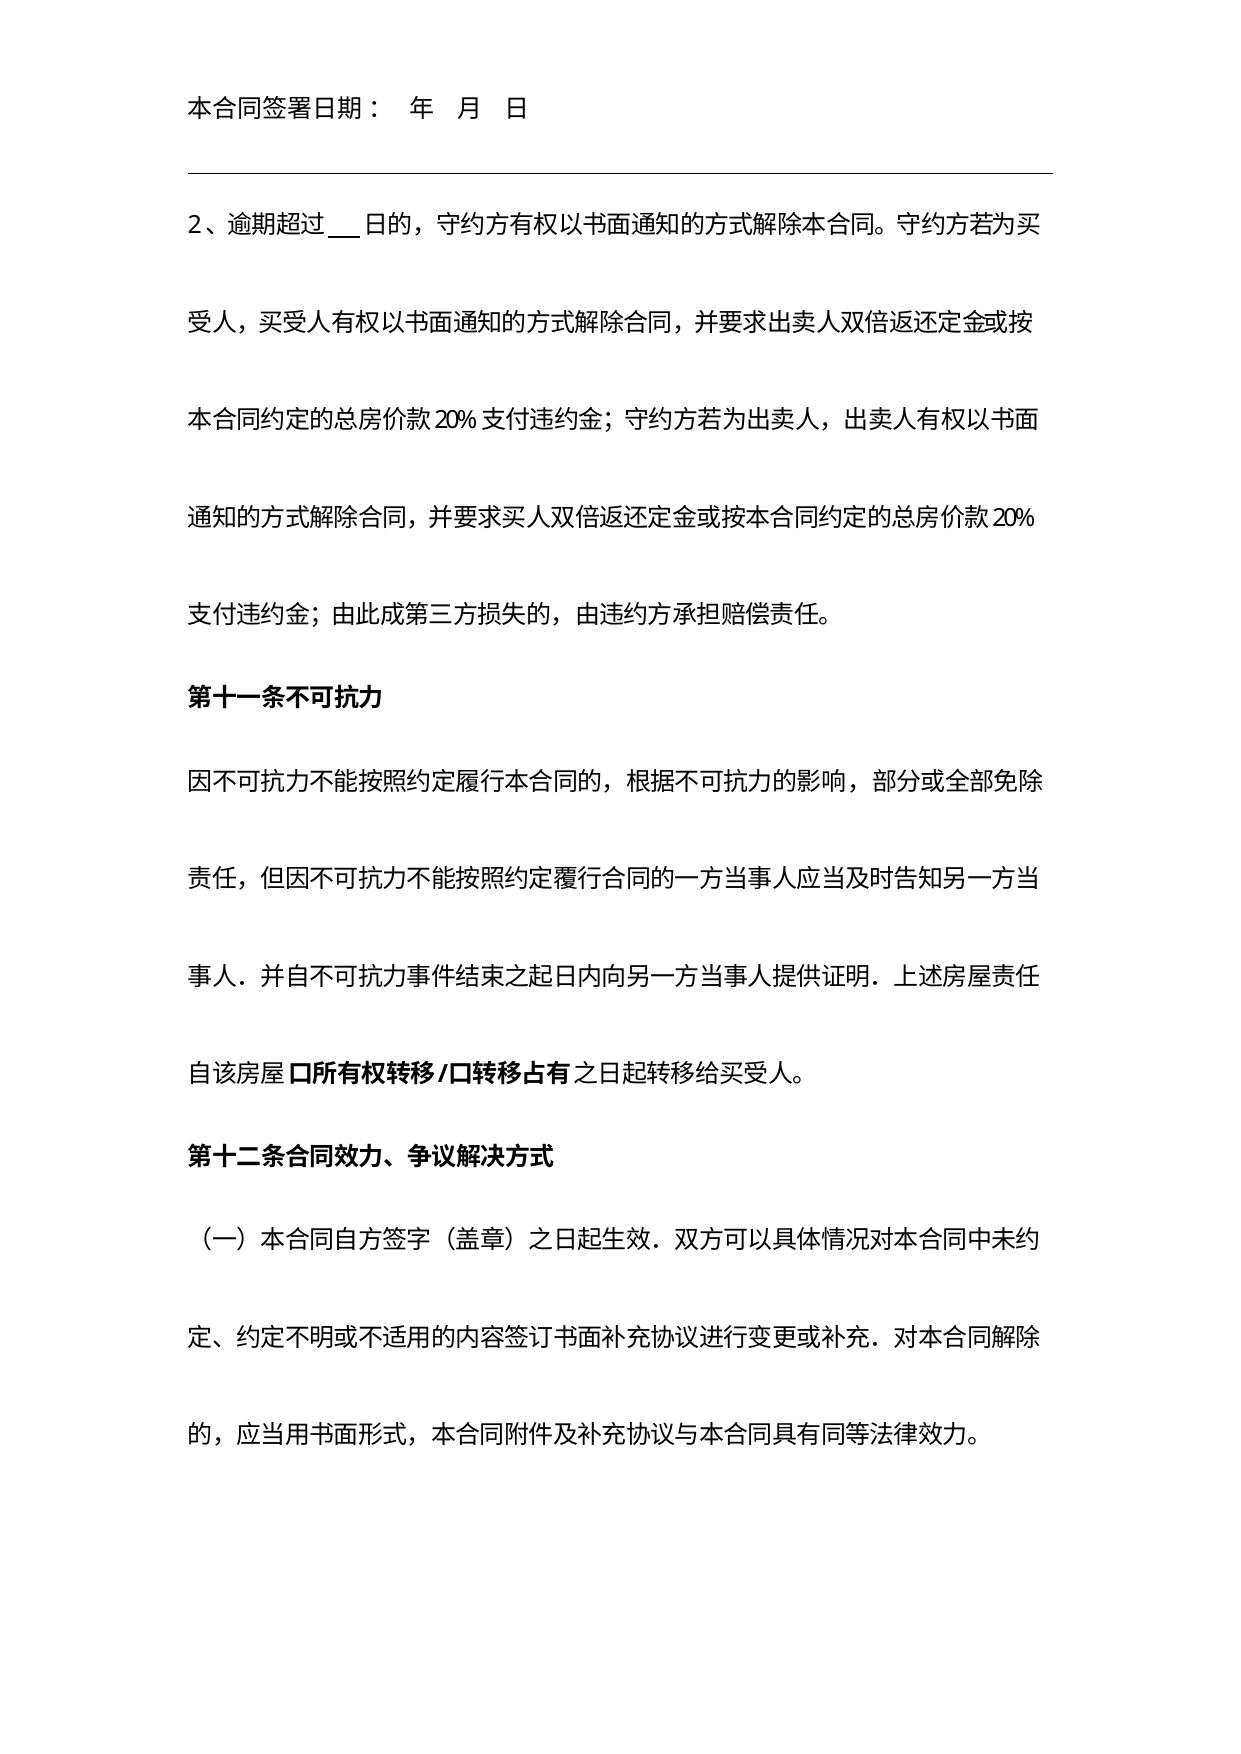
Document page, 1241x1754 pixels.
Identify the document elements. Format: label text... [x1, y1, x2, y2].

text （ 一 ） 本 合 同 自 方 签 字 （ 盖 章 ） 之 日 起 生 效 ． 双 方 可 以 具 体 情 况 对 本 合 同 中 未 约 定 、 约 定 不 明 或 不 适 用 的 内 容 签 订 书 面 补 充 协 议 进 行 变 更 或 补 充 ． 对 本 合 同 解 除的 ， 应 当 用 书 面 形 式 ， 本 合 同 附 件 及 补 充 协 议 与 本 合 同 具 有 同 等 法 律 效 力 。 [187, 1205, 1053, 1563]
text 第 十 二 条 合 同 效 力 、 争 议 解 决 方 式 [187, 1122, 1053, 1187]
text 第 十 一 条 不 可 抗 力 [187, 663, 1053, 728]
text 因 不 可 抗 力 不 能 按 照 约 定 履 行 本 合 同 的 ， 根 据 不 可 抗 力 的 影 响 ， 部 分 或 全 部 免 除 责 任 ， 但 因 不 可 抗 力 不 能 按 照 约 定 覆 行 合 同 的 一 方 当 事 人 应 当 及 时 告 知 另 一 方 当 事 人 ． 并 自 不 可 抗 力 事 件 结 束 之 起 日 内 向 另 一 方 当 事 人 提 供 证 明 ． 上 述 房 屋 责 任 自 该 房 屋 口 所 有 权 转 移 /口 转 移 占 有 之 日 起 转 移 给 买 受 人 。 [187, 747, 1053, 1104]
text 2 、逾 期 超 过 日 的 ， 守 约 方 有 权 以 书 面 通 知 的 方 式 解 除 本 合 同 。守 约 方 若为 买 受 人 ，买 受 人 有 权 以 书 面 通 知 的 方 式 解 除 合 同 ，并 要 求 出 卖 人 双 倍 返 还 定 金或 按 本 合 同 约 定 的 总 房 价 款 20% 支 付 违 约 金 ；守 约 方 若 为 出 卖 人 ， 出 卖 人 有 权 以 书 面 通 知 的 方 式 解 除 合 同 ，并 要 求 买 人 双 倍 返 还 定 金 或 按 本 合 同 约 定 的 总 房 价 款 20% 支 付 违 约 金 ；由 此 成 第 三 方 损 失 的 ， 由 违 约 方 承 担 赔 偿 责 任 。 [187, 190, 1053, 645]
